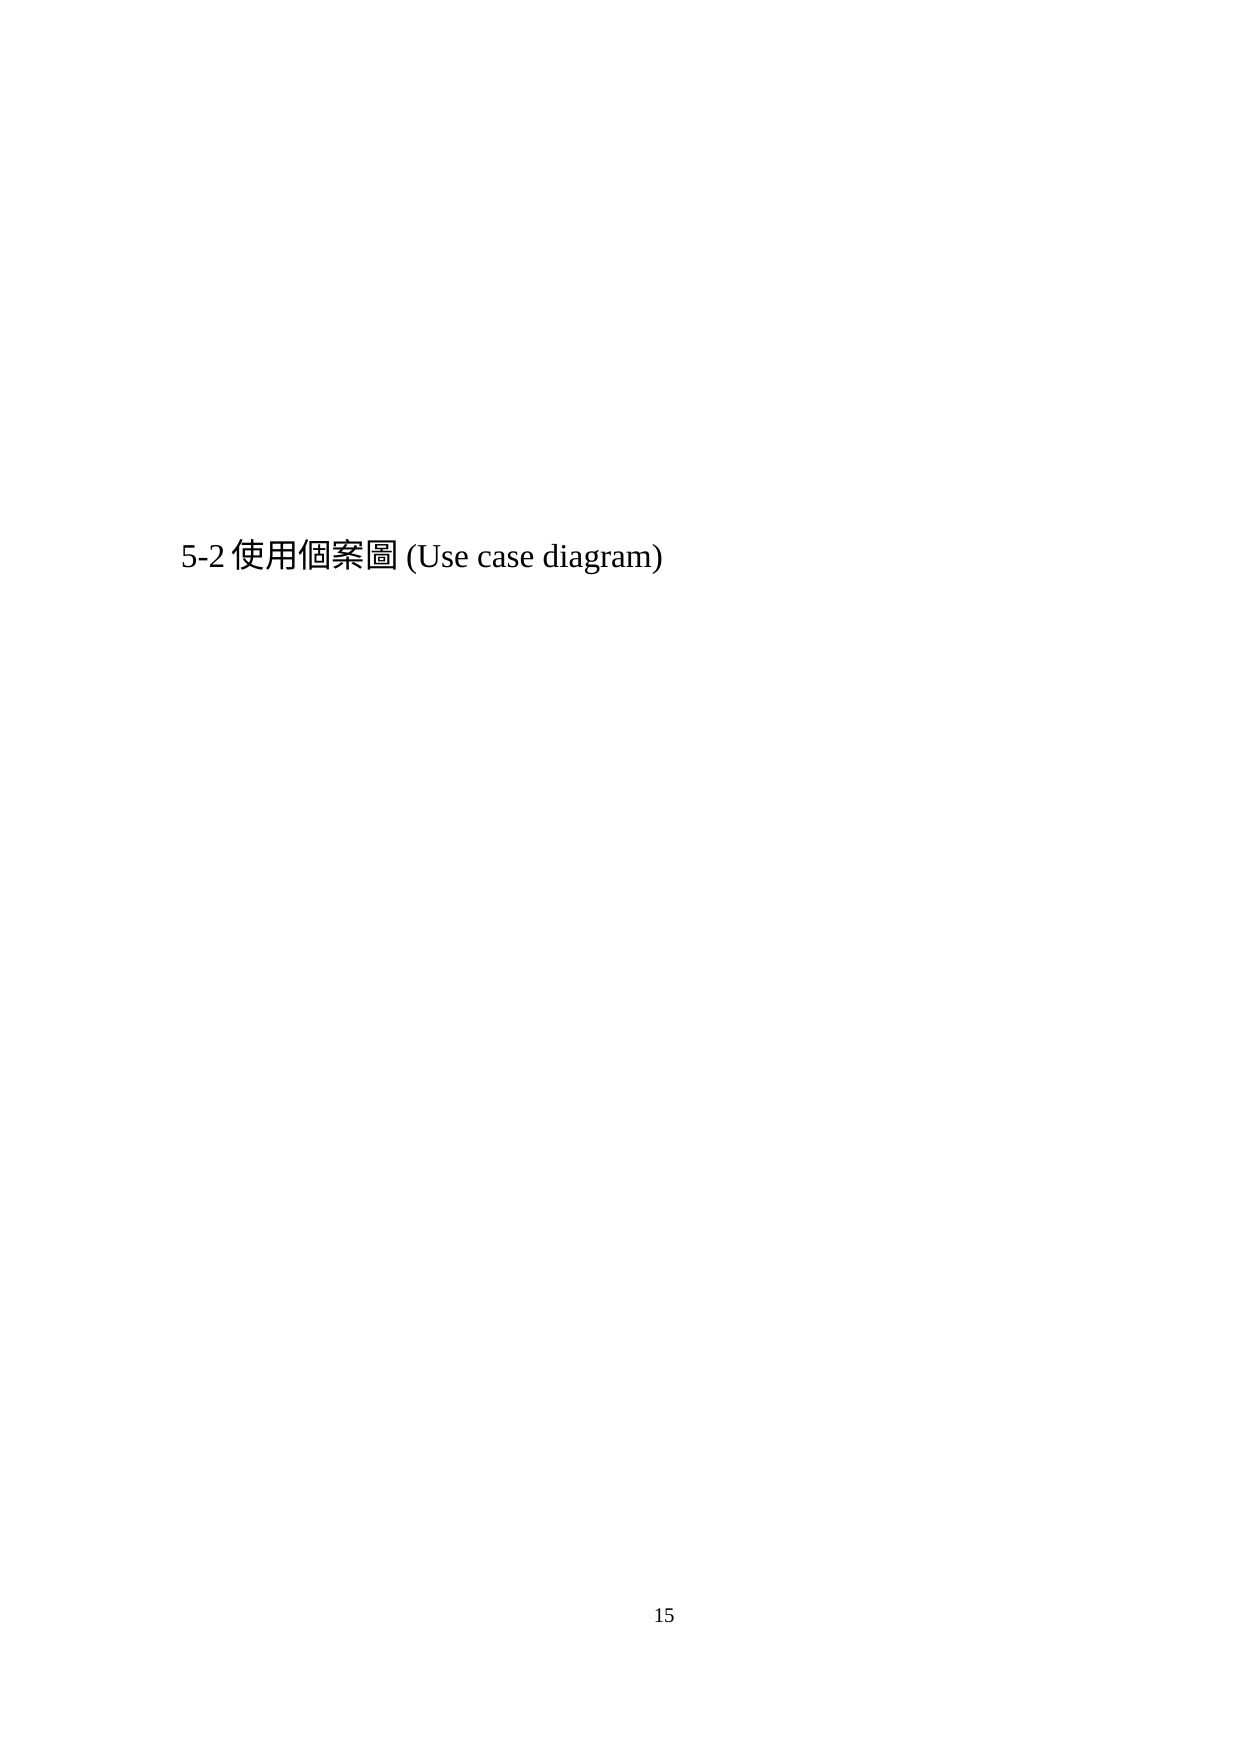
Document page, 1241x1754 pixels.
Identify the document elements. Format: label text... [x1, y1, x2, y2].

subtitle 5-2使用個案圖 (Use case diagram) [176, 529, 1152, 577]
